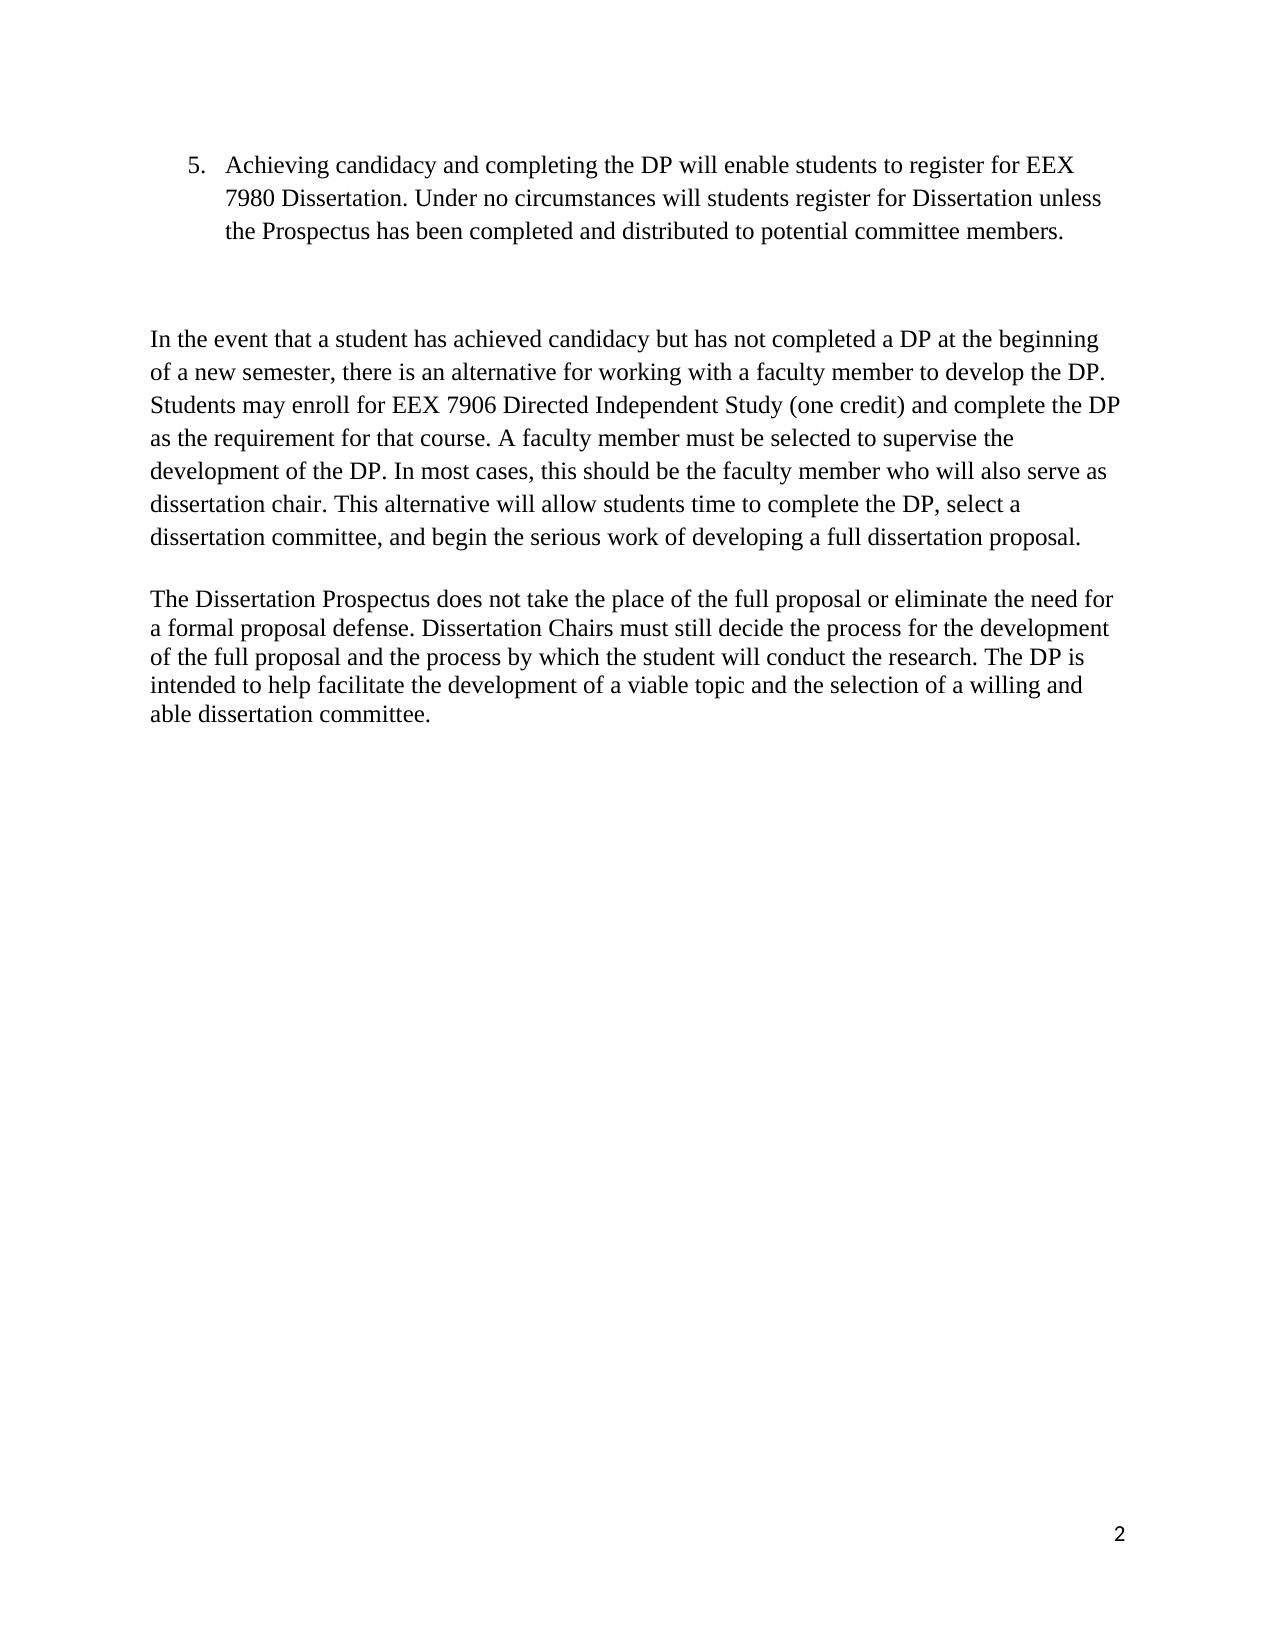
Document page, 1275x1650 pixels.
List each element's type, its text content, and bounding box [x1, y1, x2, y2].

text The Dissertation Prospectus does not take the place of the full proposal or eliminate the need for a formal proposal defense. Dissertation Chairs must still decide the process for the development of the full proposal and the process by which the student will conduct the research. The DP is intended to help facilitate the development of a viable topic and the selection of a willing and able dissertation committee. [150, 584, 1125, 728]
text In the event that a student has achieved candidacy but has not completed a DP at the beginning of a new semester, there is an alternative for working with a faculty member to develop the DP. Students may enroll for EEX 7906 Directed Independent Study (one credit) and complete the DP as the requirement for that course. A faculty member must be selected to supervise the development of the DP. In most cases, this should be the faculty member who will also serve as dissertation chair. This alternative will allow students time to complete the DP, select a dissertation committee, and begin the serious work of developing a full dissertation proposal. [150, 324, 1125, 551]
list Achieving candidacy and completing the DP will enable students to register for EEX 7980 Dissertation. Under no circumstances will students register for Dissertation unless the Prospectus has been completed and distributed to potential committee members. [187, 150, 1125, 245]
